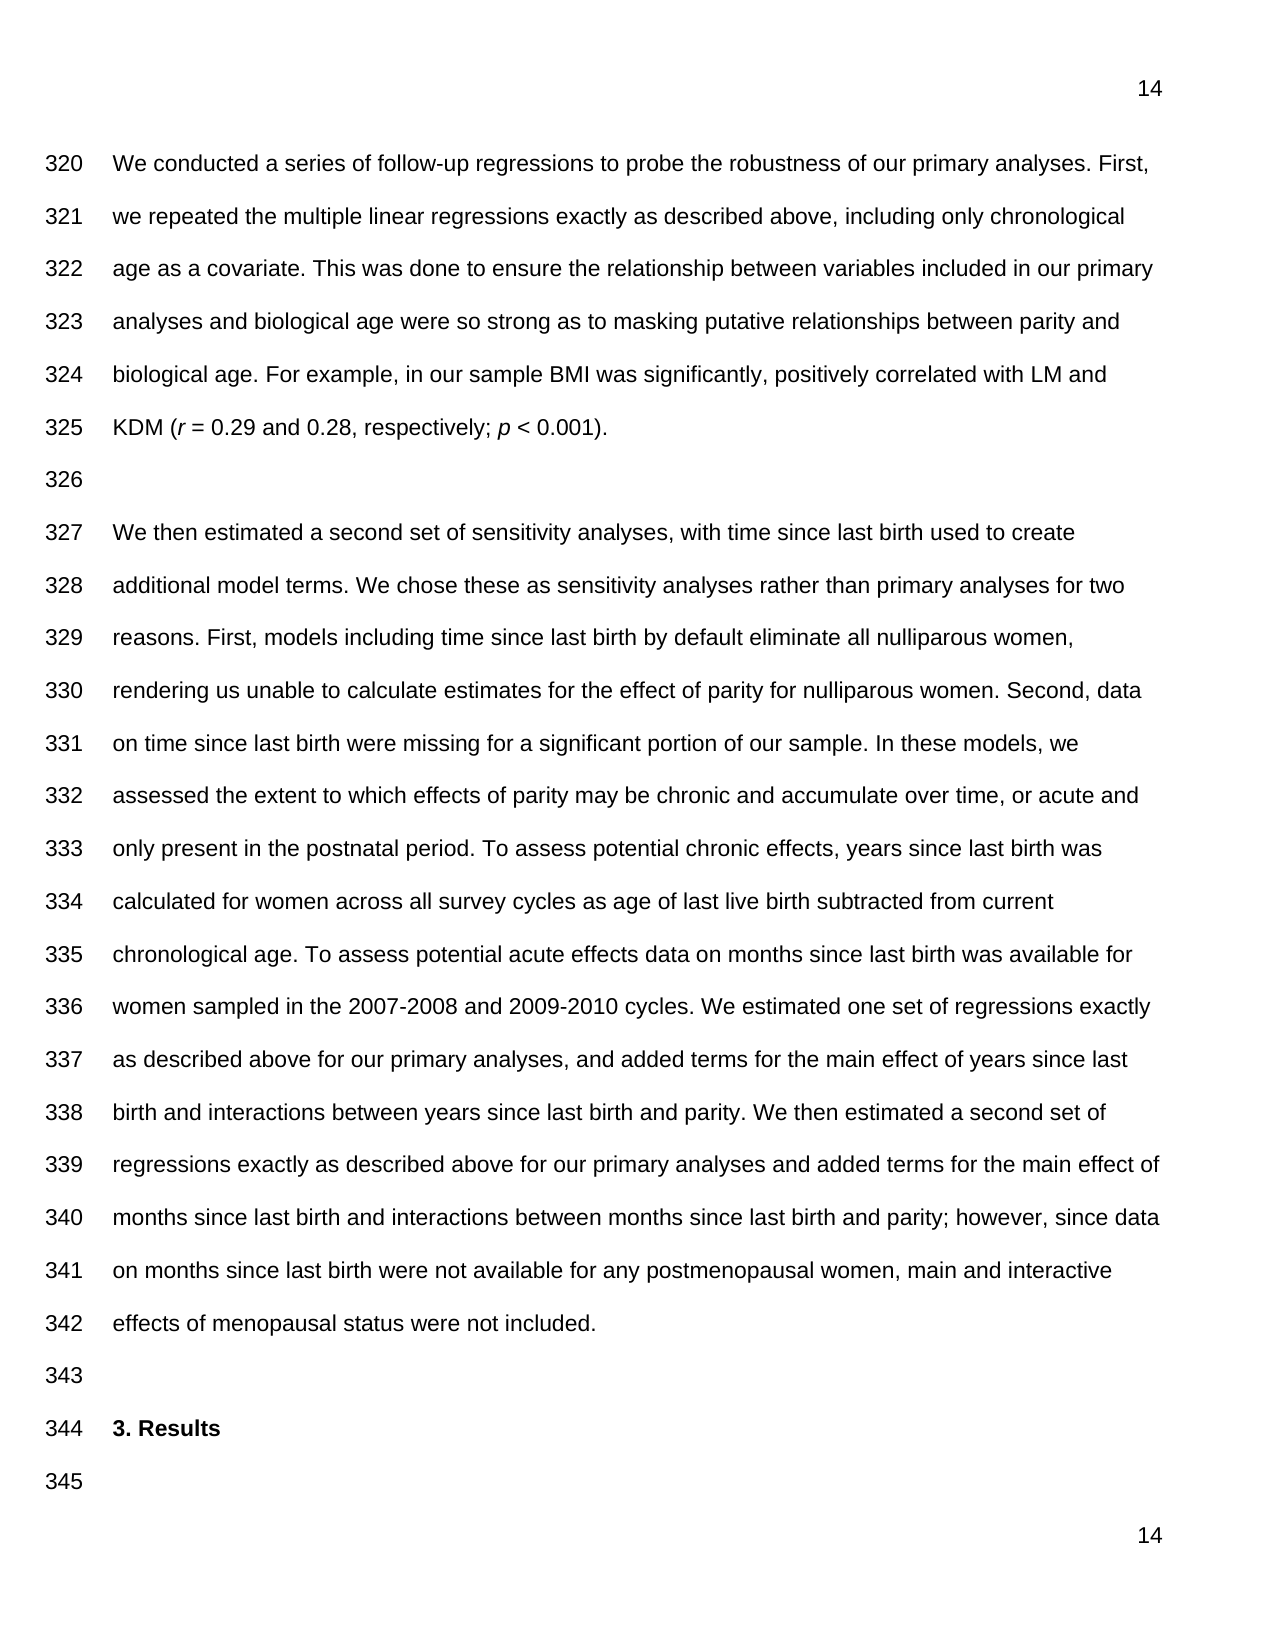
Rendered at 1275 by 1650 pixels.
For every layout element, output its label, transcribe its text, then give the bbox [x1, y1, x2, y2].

text 3. Results [112, 1415, 1162, 1441]
text We then estimated a second set of sensitivity analyses, with time since last birth used to create additional model terms. We chose these as sensitivity analyses rather than primary analyses for two reasons. First, models including time since last birth by default eliminate all nulliparous women, rendering us unable to calculate estimates for the effect of parity for nulliparous women. Second, data on time since last birth were missing for a significant portion of our sample. In these models, we assessed the extent to which effects of parity may be chronic and accumulate over time, or acute and only present in the postnatal period. To assess potential chronic effects, years since last birth was calculated for women across all survey cycles as age of last live birth subtracted from current chronological age. To assess potential acute effects data on months since last birth was available for women sampled in the 2007-2008 and 2009-2010 cycles. We estimated one set of regressions exactly as described above for our primary analyses, and added terms for the main effect of years since last birth and interactions between years since last birth and parity. We then estimated a second set of regressions exactly as described above for our primary analyses and added terms for the main effect of months since last birth and interactions between months since last birth and parity; however, since data on months since last birth were not available for any postmenopausal women, main and interactive effects of menopausal status were not included. [112, 519, 1162, 1336]
